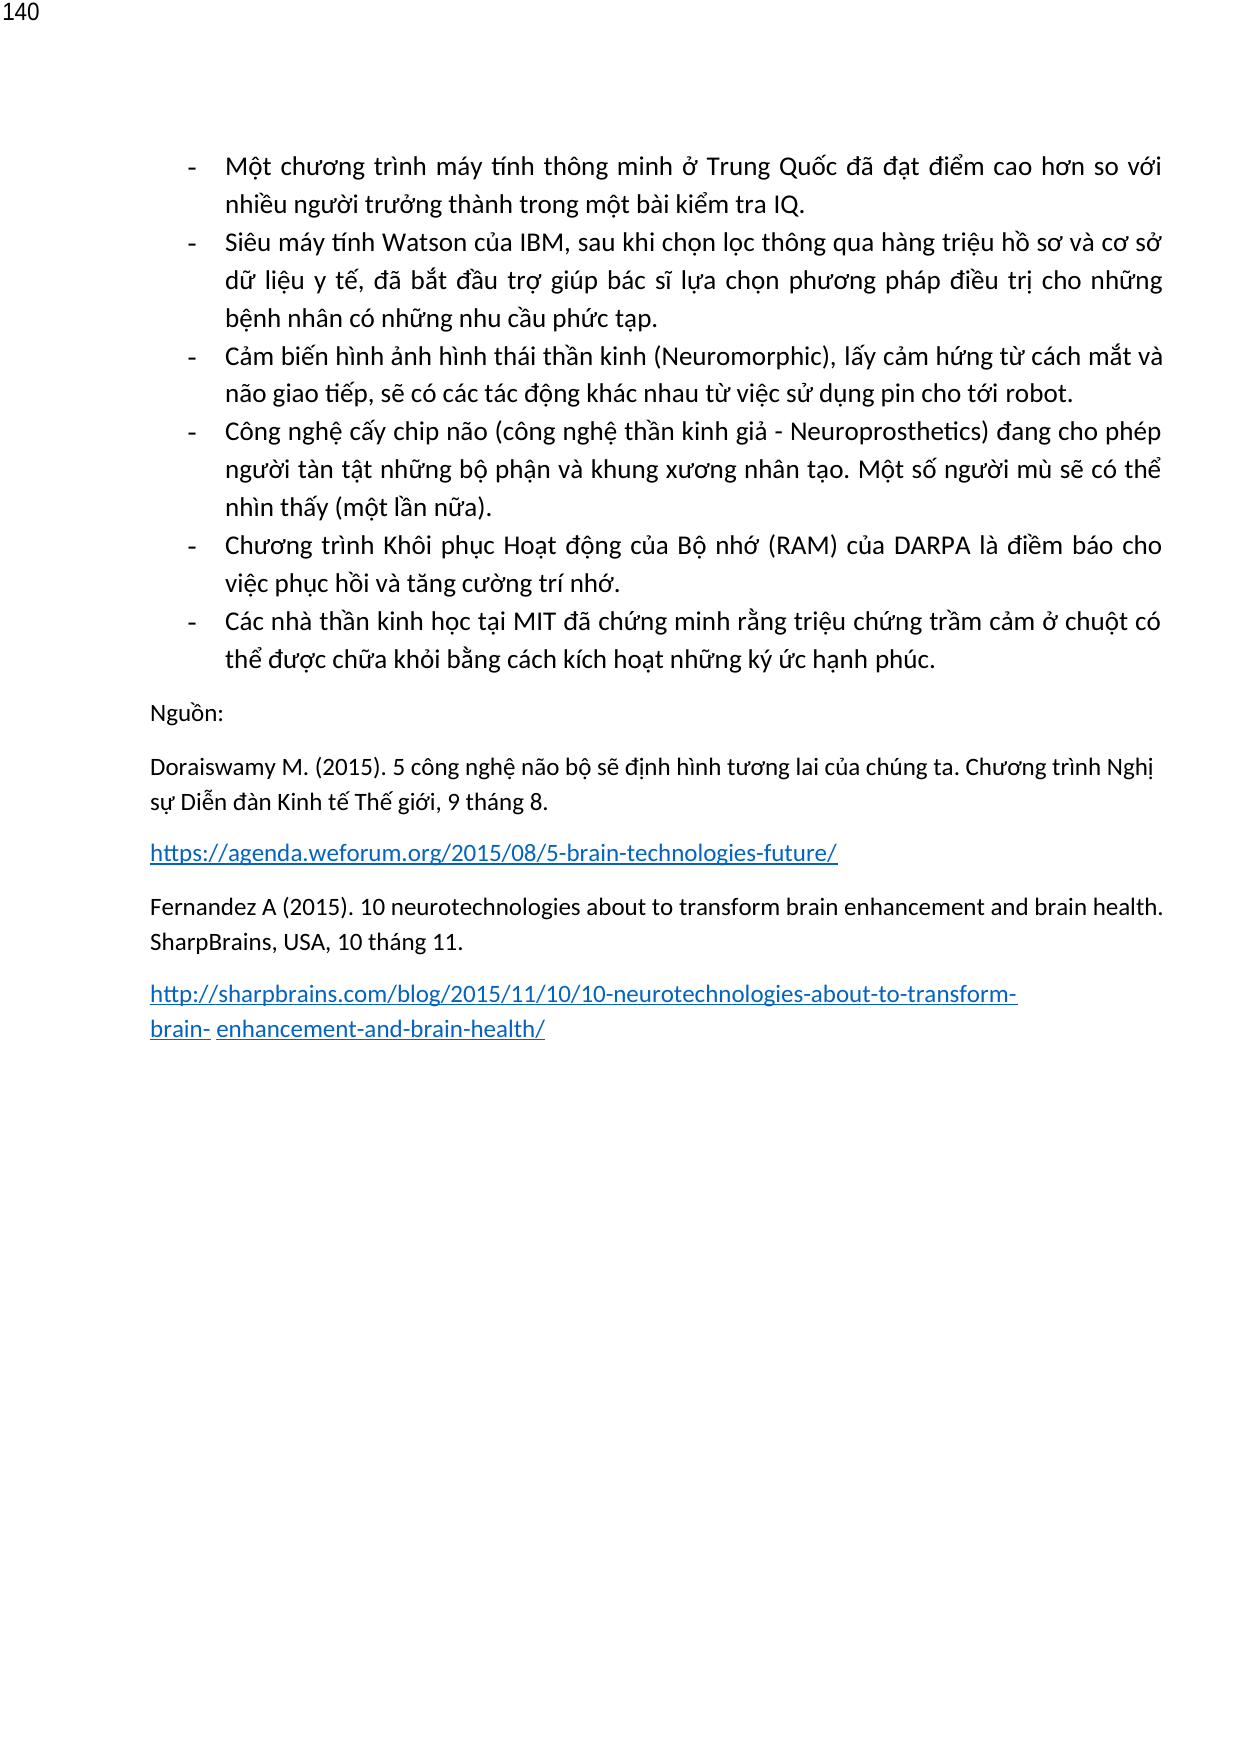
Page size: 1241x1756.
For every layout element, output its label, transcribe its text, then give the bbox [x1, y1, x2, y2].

list Siêu máy tính Watson của IBM, sau khi chọn lọc thông qua hàng triệu hồ sơ và cơ sở dữ liệu y tế, đã bắt đầu trợ giúp bác sĩ lựa chọn phương pháp điều trị cho những bệnh nhân có những nhu cầu phức tạp. [187, 225, 1163, 334]
list Các nhà thần kinh học tại MIT đã chứng minh rằng triệu chứng trầm cảm ở chuột có thể được chữa khỏi bằng cách kích hoạt những ký ức hạnh phúc. [187, 604, 1163, 675]
text Doraiswamy M. (2015). 5 công nghệ não bộ sẽ định hình tương lai của chúng ta. Chương trình Nghị sự Diễn đàn Kinh tế Thế giới, 9 tháng 8. [150, 751, 1163, 816]
text Fernandez A (2015). 10 neurotechnologies about to transform brain enhancement and brain health. SharpBrains, USA, 10 tháng 11. [150, 891, 1186, 957]
list Công nghệ cấy chip não (công nghệ thần kinh giả - Neuroprosthetics) đang cho phép người tàn tật những bộ phận và khung xương nhân tạo. Một số người mù sẽ có thể nhìn thấy (một lần nữa). [187, 414, 1163, 523]
list Chương trình Khôi phục Hoạt động của Bộ nhớ (RAM) của DARPA là điềm báo cho việc phục hồi và tăng cường trí nhớ. [187, 528, 1164, 599]
text http://sharpbrains.com/blog/2015/11/10/10-neurotechnologies-about-to-transform-brain- enhancement-and-brain-health/ [150, 978, 1036, 1043]
list Một chương trình máy tính thông minh ở Trung Quốc đã đạt điểm cao hơn so với nhiều người trưởng thành trong một bài kiểm tra IQ. [187, 149, 1163, 220]
list Cảm biến hình ảnh hình thái thần kinh (Neuromorphic), lấy cảm hứng từ cách mắt và não giao tiếp, sẽ có các tác động khác nhau từ việc sử dụng pin cho tới robot. [187, 339, 1164, 410]
text https://agenda.weforum.org/2015/08/5-brain-technologies-future/ [150, 837, 1186, 868]
text Nguồn: [150, 697, 1186, 727]
